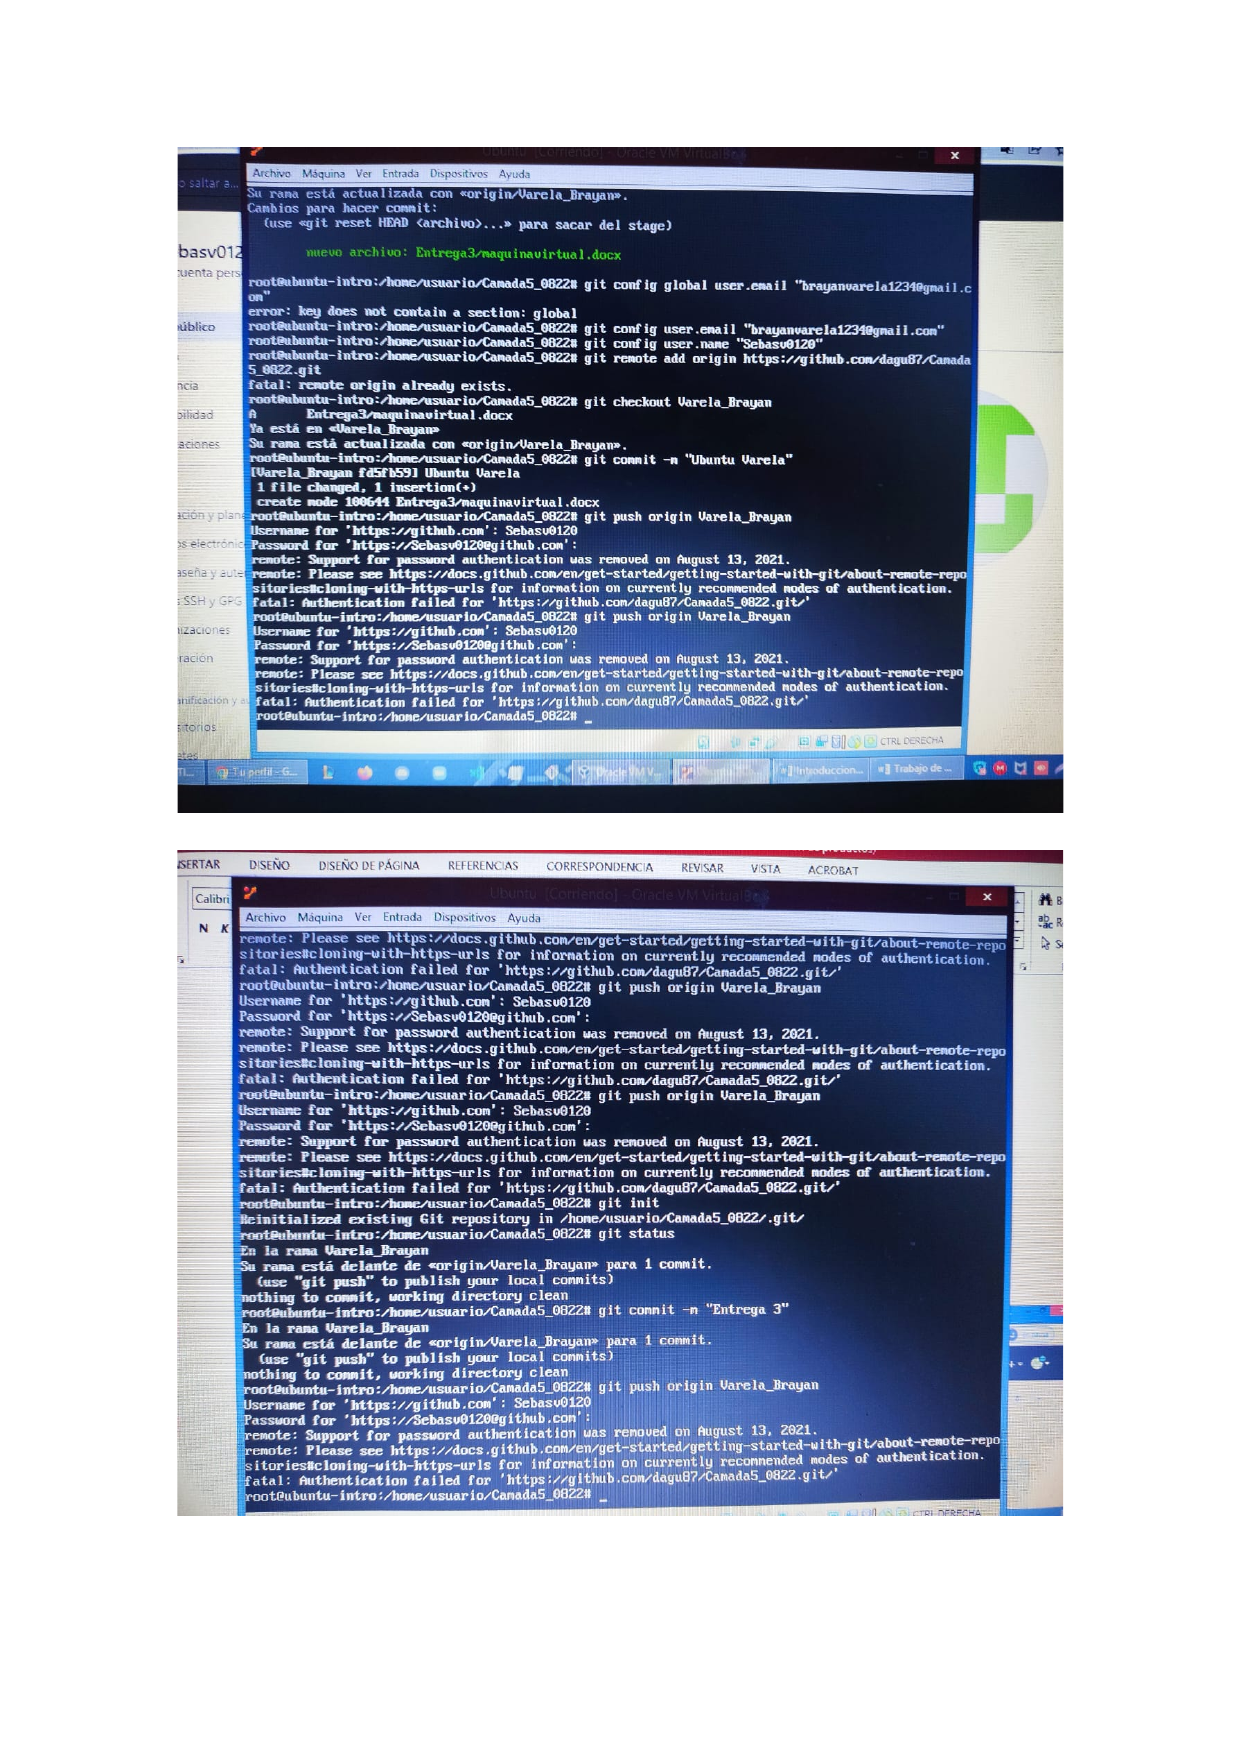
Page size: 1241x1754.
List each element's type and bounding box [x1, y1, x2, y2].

picture [177, 147, 1064, 813]
picture [177, 850, 1064, 1516]
